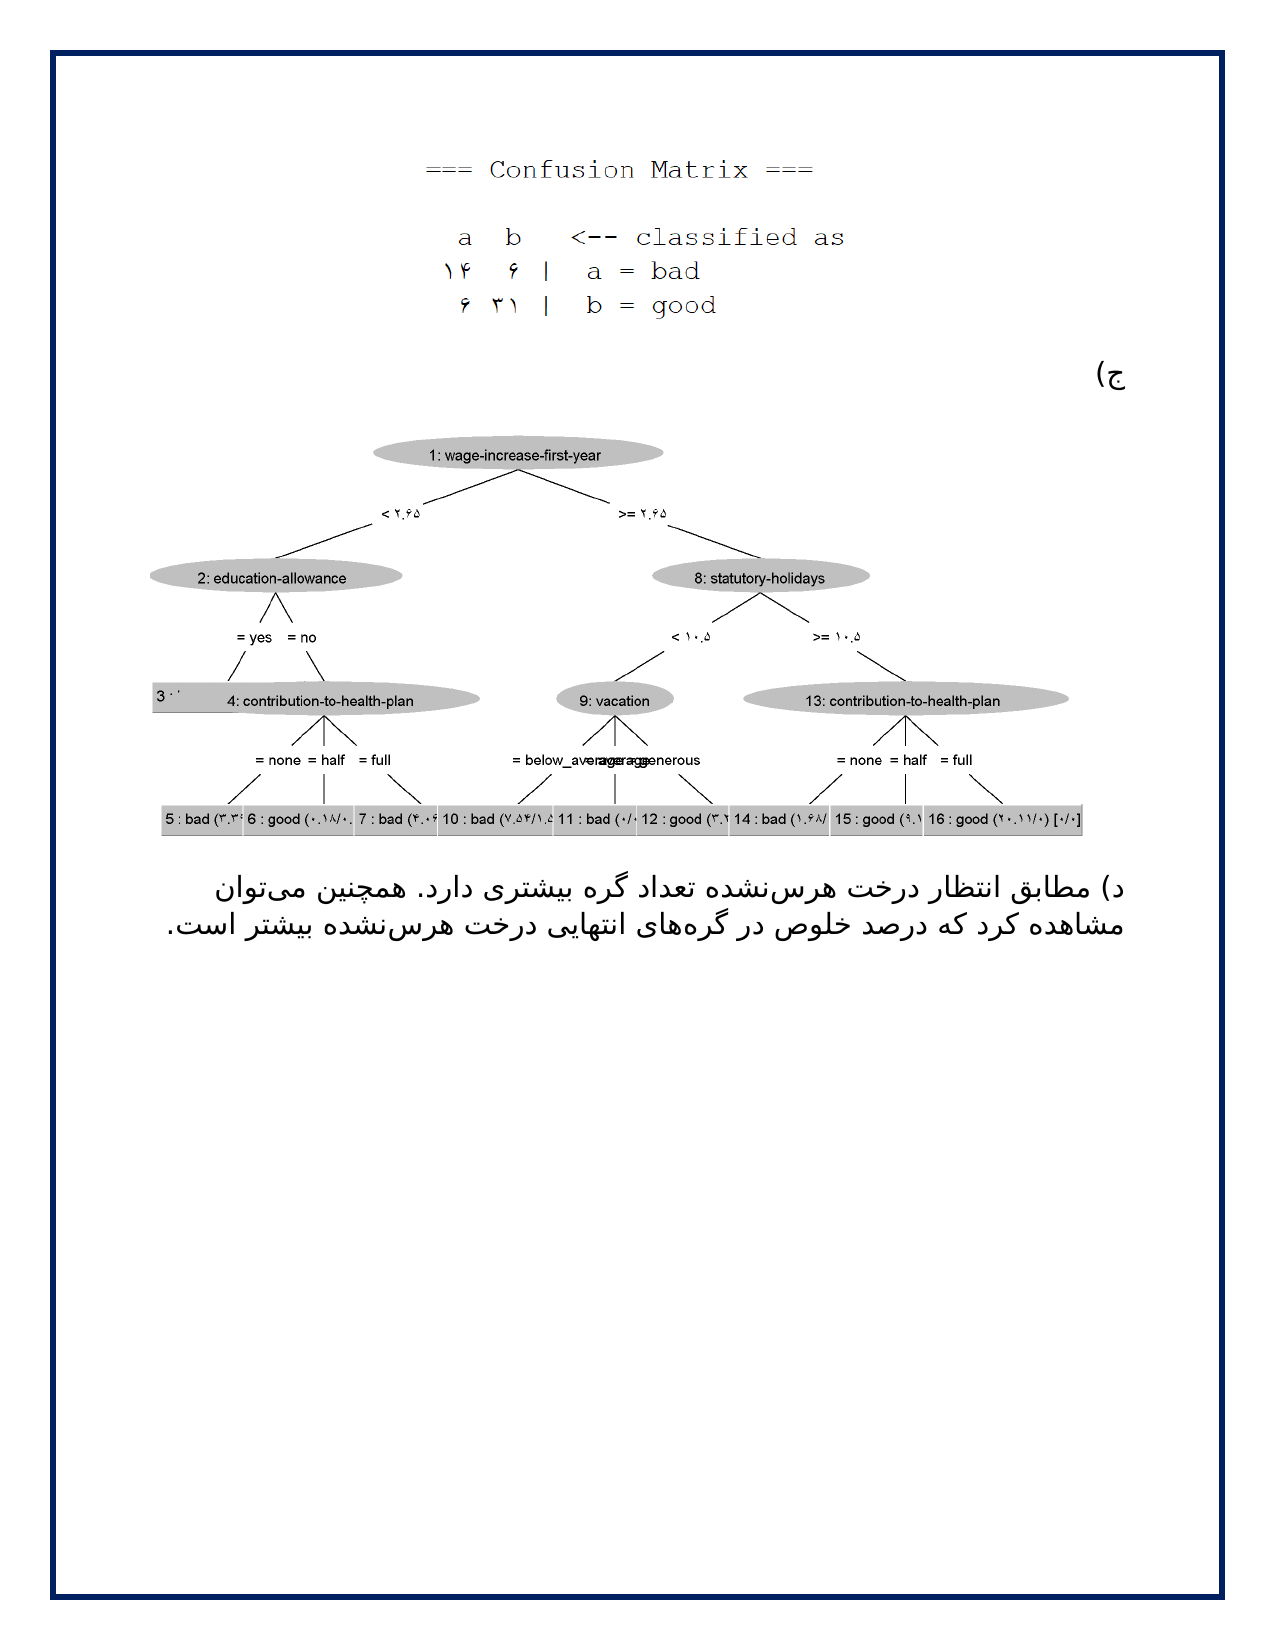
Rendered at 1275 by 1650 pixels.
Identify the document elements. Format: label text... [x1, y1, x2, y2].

picture [150, 410, 1125, 851]
picture [417, 150, 858, 337]
text ج) [150, 357, 1125, 391]
text د) مطابق انتظار درخت هرس‌نشده تعداد گره بیشتری دارد. همچنین می‌توان مشاهده کرد که درصد خلوص در گره‌های انتهایی درخت هرس‌نشده بیشتر است. [150, 871, 1125, 941]
